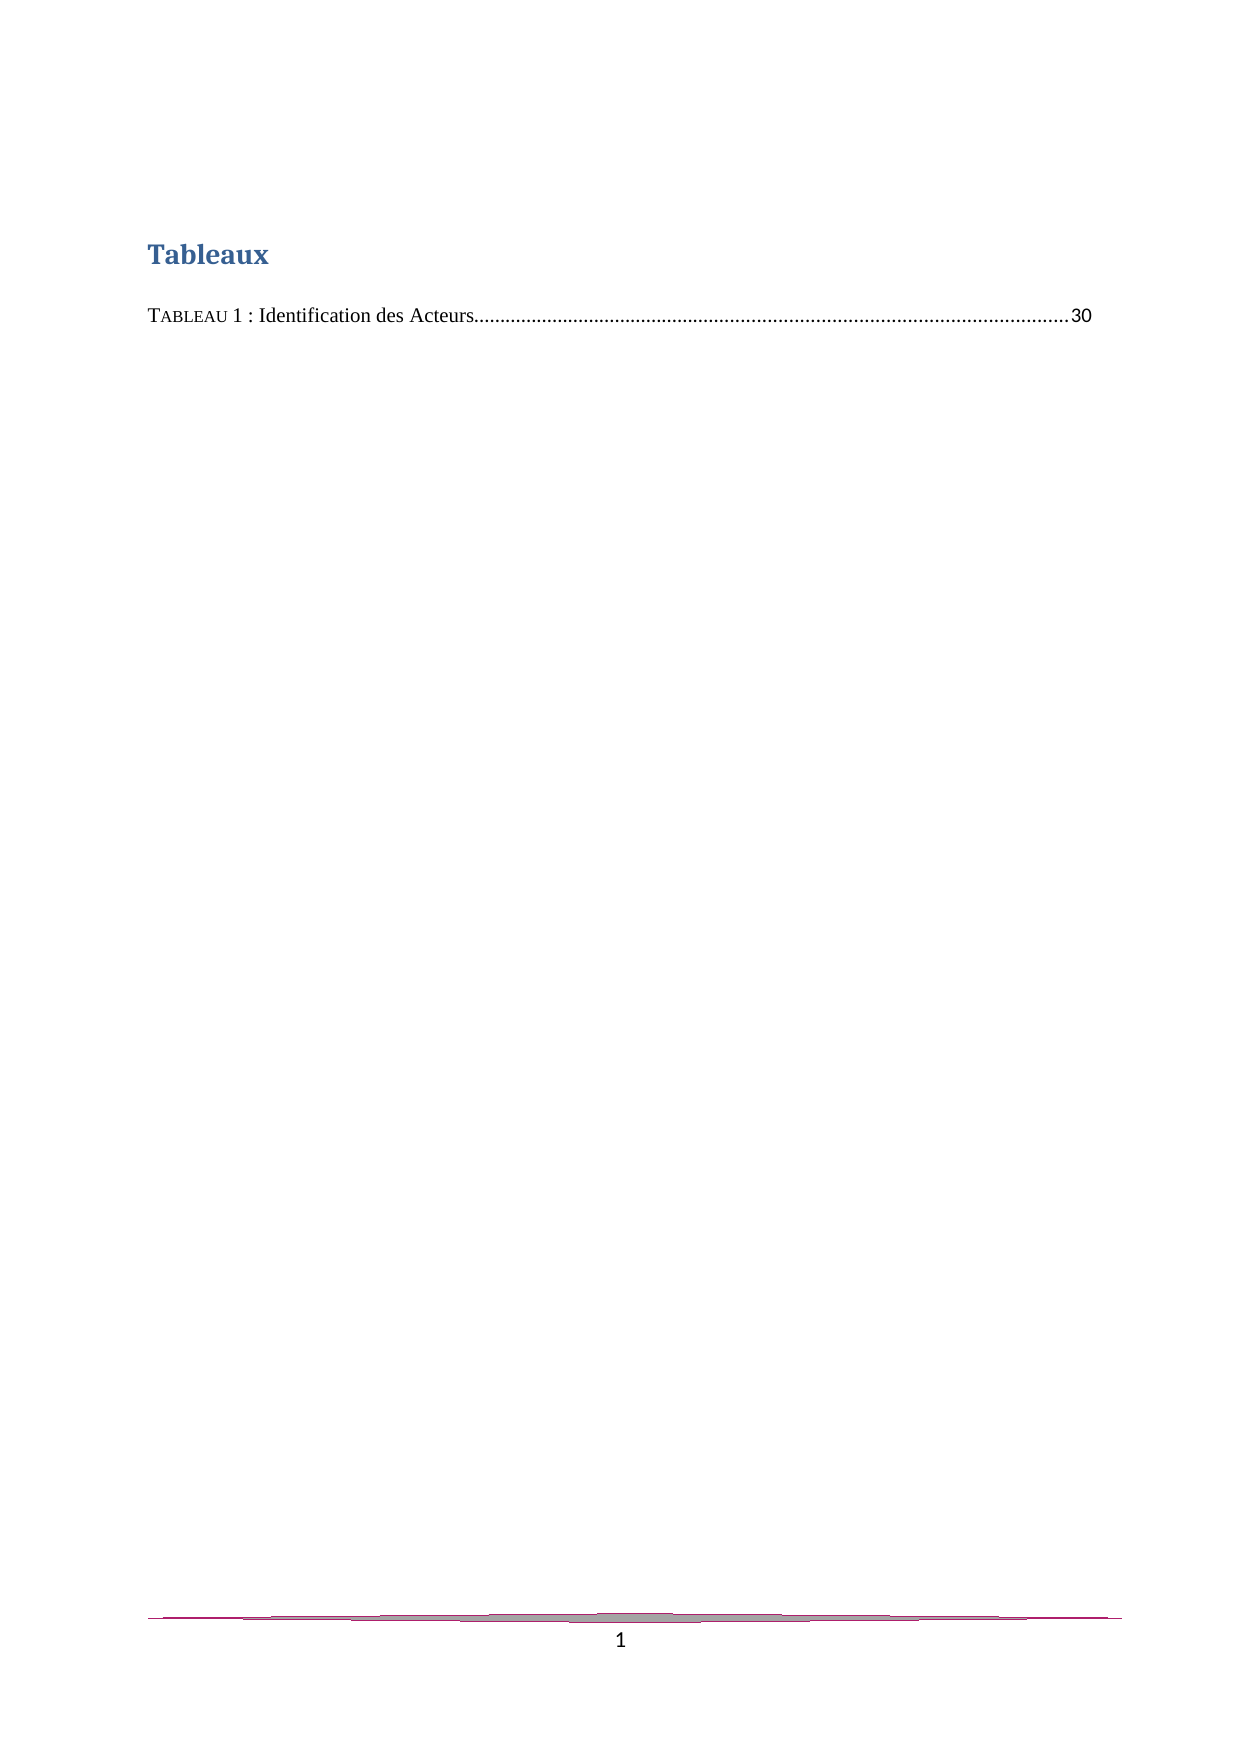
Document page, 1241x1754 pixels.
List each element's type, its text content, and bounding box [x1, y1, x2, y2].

text TABLEAU 1 : Identification des Acteurs 30 [147, 302, 1134, 328]
